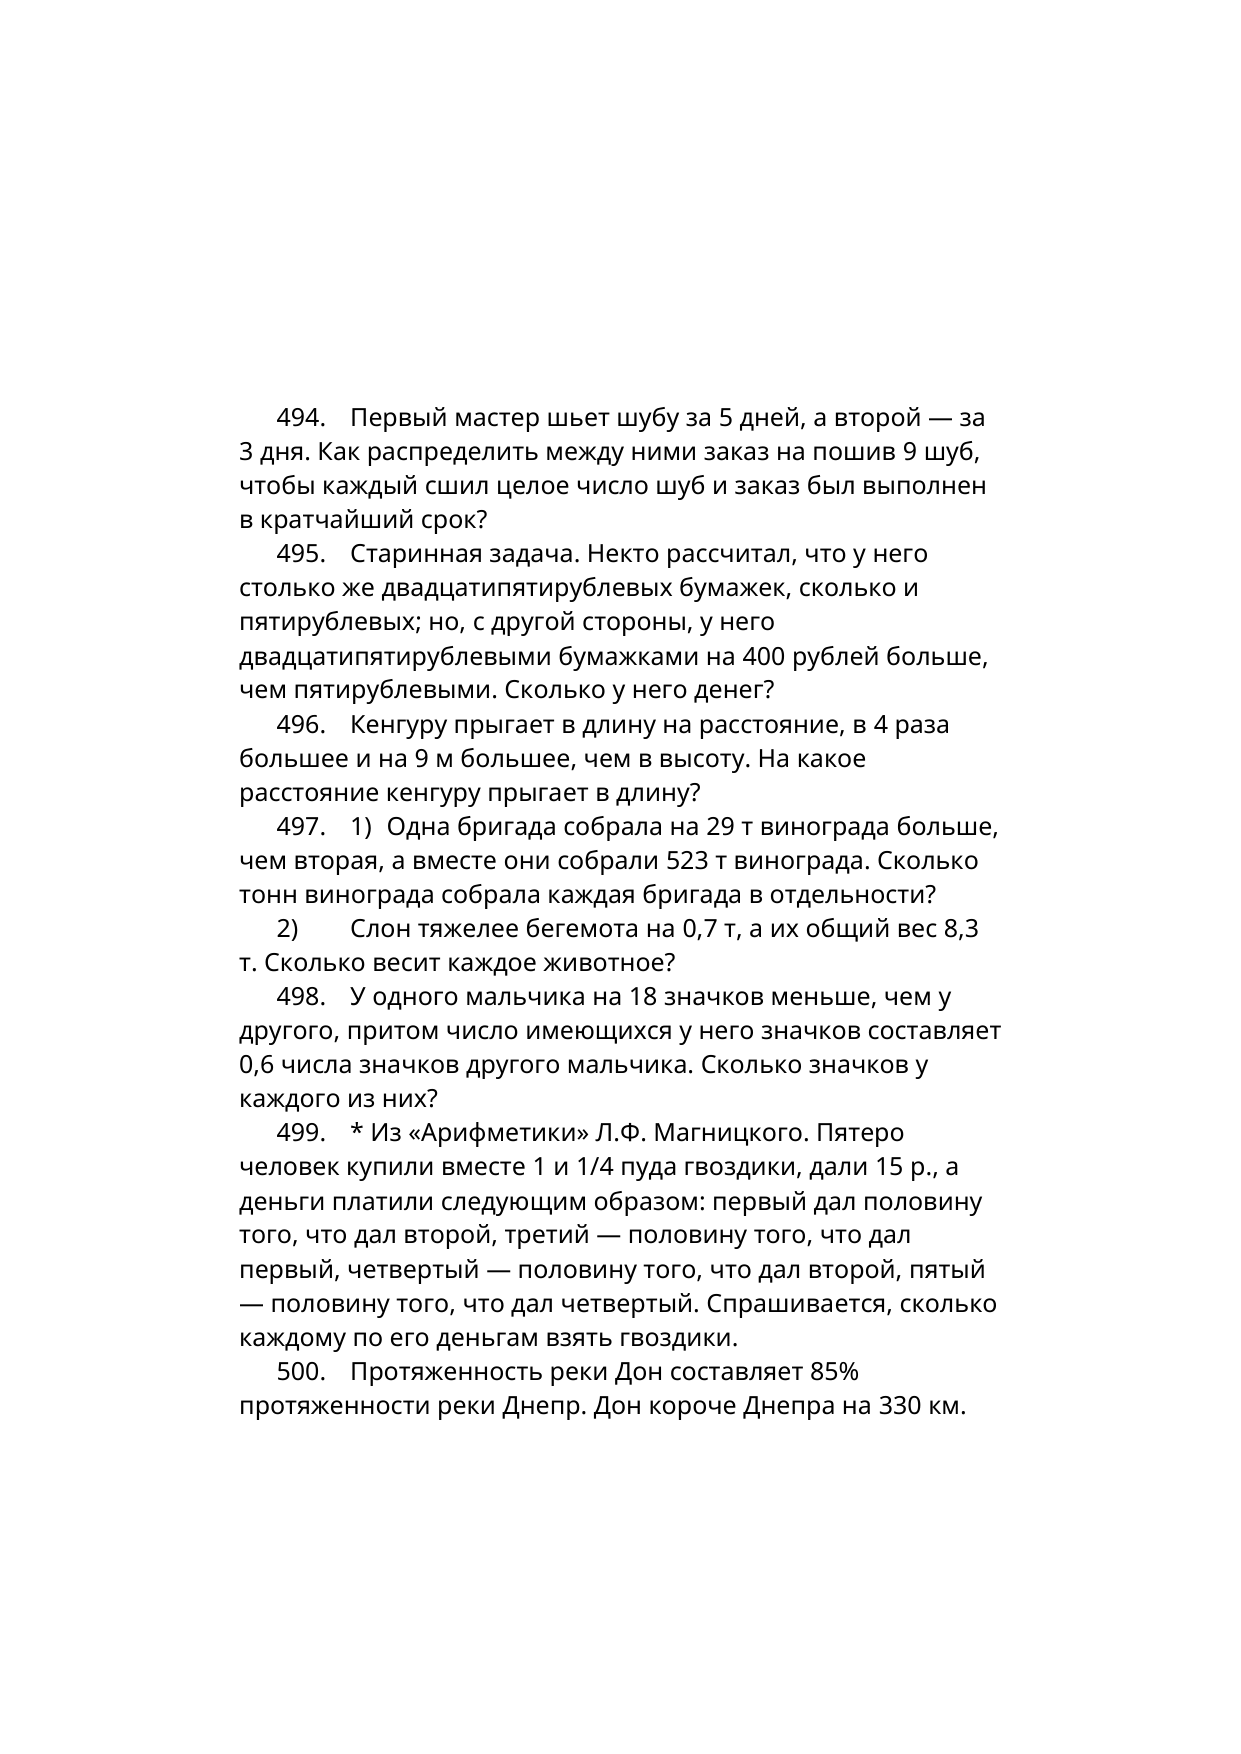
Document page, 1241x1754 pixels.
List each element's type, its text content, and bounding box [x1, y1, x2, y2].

text 497. 1) Одна бригада собрала на 29 т винограда больше, чем вторая, а вместе они собрали 523 т винограда. Сколько тонн винограда собрала каждая бригада в отдельности? [239, 808, 1003, 911]
text 498. У одного мальчика на 18 значков меньше, чем у другого, притом число имеющихся у него значков составляет 0,6 числа значков другого мальчика. Сколько значков у каждого из них? [239, 979, 1003, 1115]
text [239, 1353, 1003, 1422]
text 499. * Из «Арифметики» Л.Ф. Магницкого. Пятеро человек купили вместе 1 и 1/4 пуда гвоздики, дали 15 р., а деньги платили следующим образом: первый дал половину того, что дал второй, третий — половину того, что дал первый, четвертый — половину того, что дал второй, пятый — половину того, что дал четвертый. Спрашивается, сколько каждому по его деньгам взять гвоздики. [239, 1115, 1003, 1353]
text 2) Слон тяжелее бегемота на 0,7 т, а их общий вес 8,3 т. Сколько весит каждое животное? [239, 911, 1003, 979]
text 494. Первый мастер шьет шубу за 5 дней, а второй — за 3 дня. Как распределить между ними заказ на пошив 9 шуб, чтобы каждый сшил целое число шуб и заказ был выполнен в кратчайший срок? [239, 400, 1003, 536]
text 496. Кенгуру прыгает в длину на расстояние, в 4 раза большее и на 9 м большее, чем в высоту. На какое расстояние кенгуру прыгает в длину? [239, 706, 1003, 808]
text 495. Старинная задача. Некто рассчитал, что у него столько же двадцатипятирублевых бумажек, сколько и пятирублевых; но, с другой стороны, у него двадцатипятирублевыми бумажками на 400 рублей больше, чем пятирублевыми. Сколько у него денег? [239, 536, 1003, 706]
